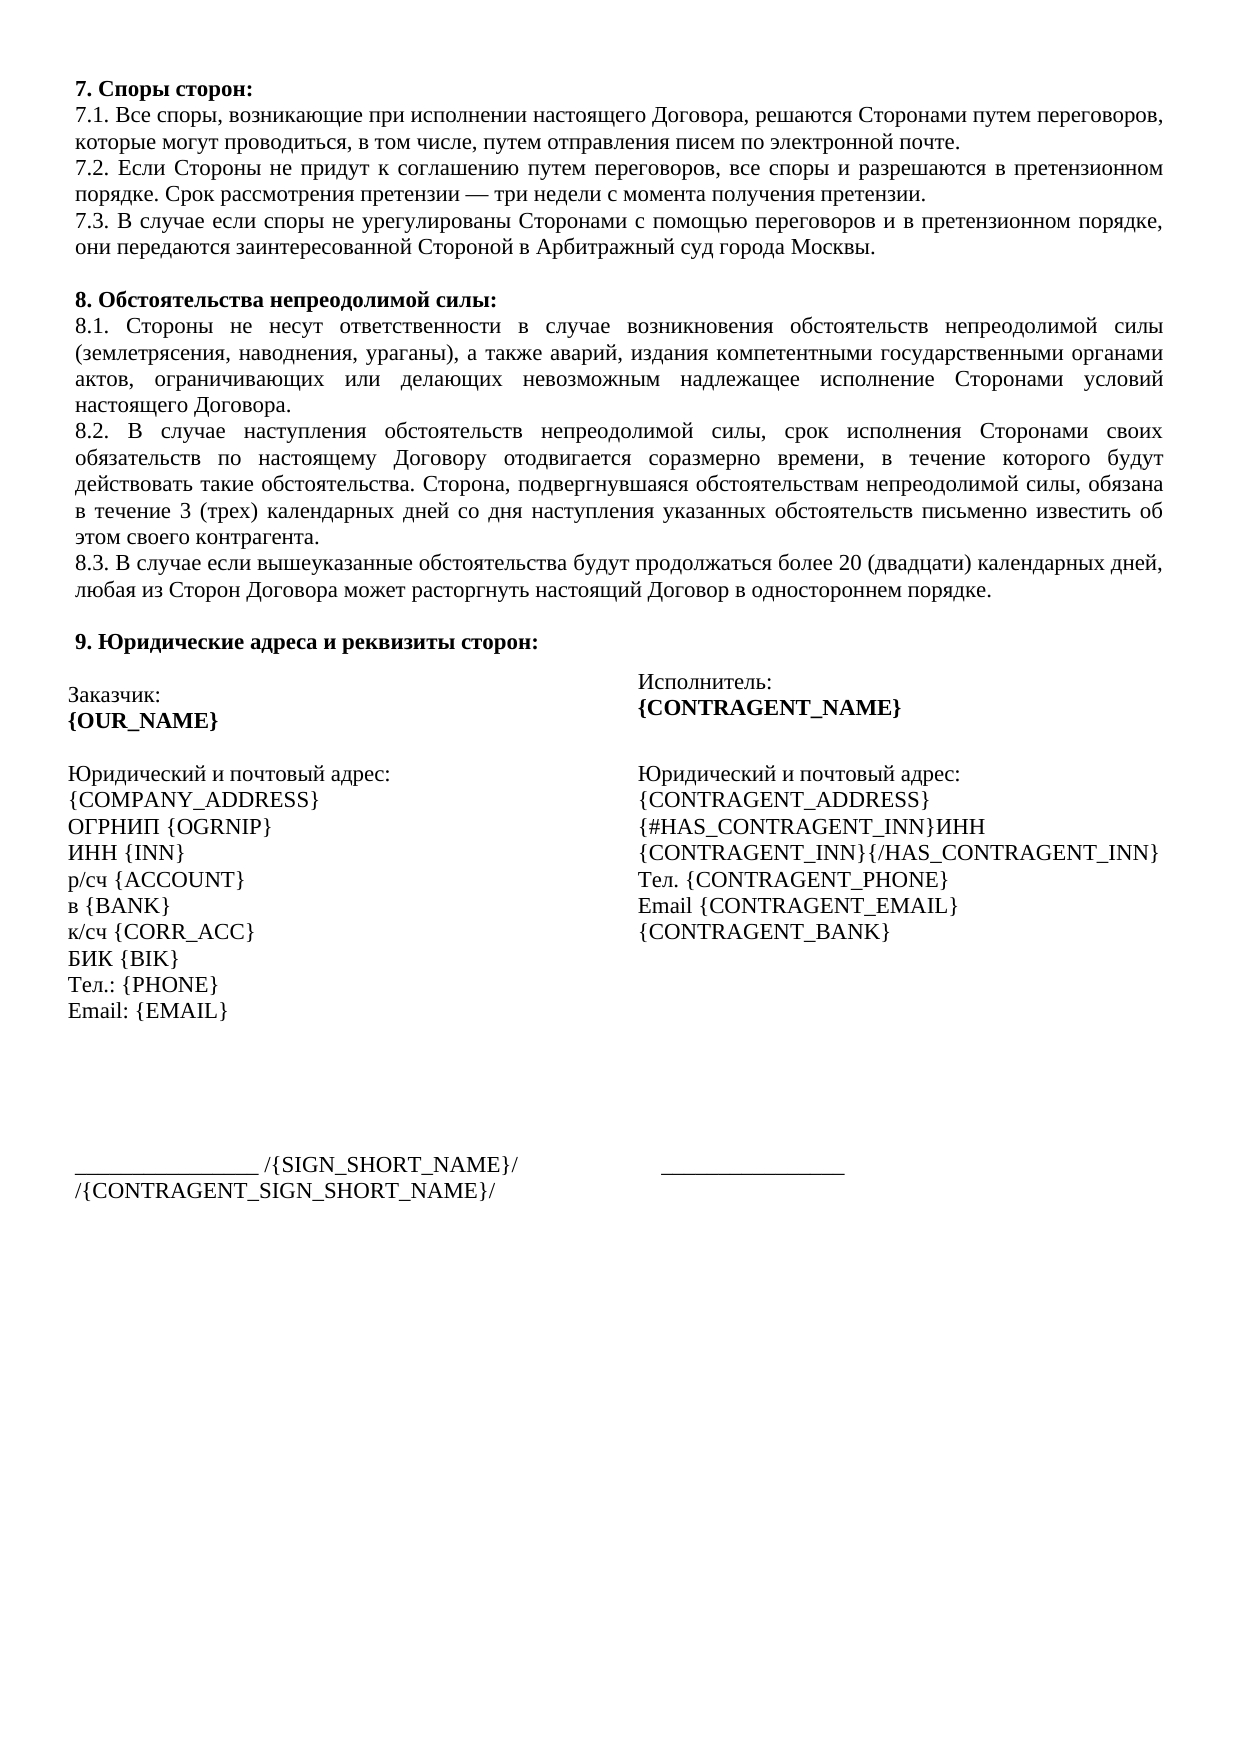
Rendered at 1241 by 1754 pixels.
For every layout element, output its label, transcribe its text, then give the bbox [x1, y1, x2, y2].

table_header Исполнитель: {CONTRAGENT_NAME} [638, 655, 1164, 734]
table_cell Юридический и почтовый адрес: {CONTRAGENT_ADDRESS} {#HAS_CONTRAGENT_INN}ИНН {CONTRAGENT_INN}{/HAS_CONTRAGENT_INN} Тел. {CONTRAGENT_PHONE} Email {CONTRAGENT_EMAIL} {CONTRAGENT_BANK} [638, 734, 1164, 1151]
text 7.3. В случае если споры не урегулированы Сторонами с помощью переговоров и в претензионном порядке, они передаются заинтересованной Стороной в Арбитражный суд города Москвы. [75, 207, 1165, 259]
text 7.2. Если Стороны не придут к соглашению путем переговоров, все споры и разрешаются в претензионном порядке. Срок рассмотрения претензии — три недели с момента получения претензии. [75, 154, 1165, 207]
table_header Заказчик: {OUR_NAME} [68, 655, 638, 734]
text 8.2. В случае наступления обстоятельств непреодолимой силы, срок исполнения Сторонами своих обязательств по настоящему Договору отодвигается соразмерно времени, в течение которого будут действовать такие обстоятельства. Сторона, подвергнувшаяся обстоятельствам непреодолимой силы, обязана в течение 3 (трех) календарных дней со дня наступления указанных обстоятельств письменно известить об этом своего контрагента. [75, 418, 1165, 549]
text 7. Споры сторон: [75, 75, 1165, 101]
text 9. Юридические адреса и реквизиты сторон: [75, 628, 1165, 655]
text 8.1. Стороны не несут ответственности в случае возникновения обстоятельств непреодолимой силы (землетрясения, наводнения, ураганы), а также аварий, издания компетентными государственными органами актов, ограничивающих или делающих невозможным надлежащее исполнение Сторонами условий настоящего Договора. [75, 312, 1165, 418]
text 7.1. Все споры, возникающие при исполнении настоящего Договора, решаются Сторонами путем переговоров, которые могут проводиться, в том числе, путем отправления писем по электронной почте. [75, 101, 1165, 154]
text 8. Обстоятельства непреодолимой силы: [75, 286, 1165, 312]
table_cell Юридический и почтовый адрес: {COMPANY_ADDRESS} ОГРНИП {OGRNIP} ИНН {INN} р/сч {ACCOUNT} в {BANK} к/сч {CORR_ACC} БИК {BIK} Тел.: {PHONE} Email: {EMAIL} [68, 734, 638, 1151]
text 8.3. В случае если вышеуказанные обстоятельства будут продолжаться более 20 (двадцати) календарных дней, любая из Сторон Договора может расторгнуть настоящий Договор в одностороннем порядке. [75, 549, 1165, 602]
text ________________ /{SIGN_SHORT_NAME}/ ________________ /{CONTRAGENT_SIGN_SHORT_NAME}/ [75, 1151, 1165, 1204]
